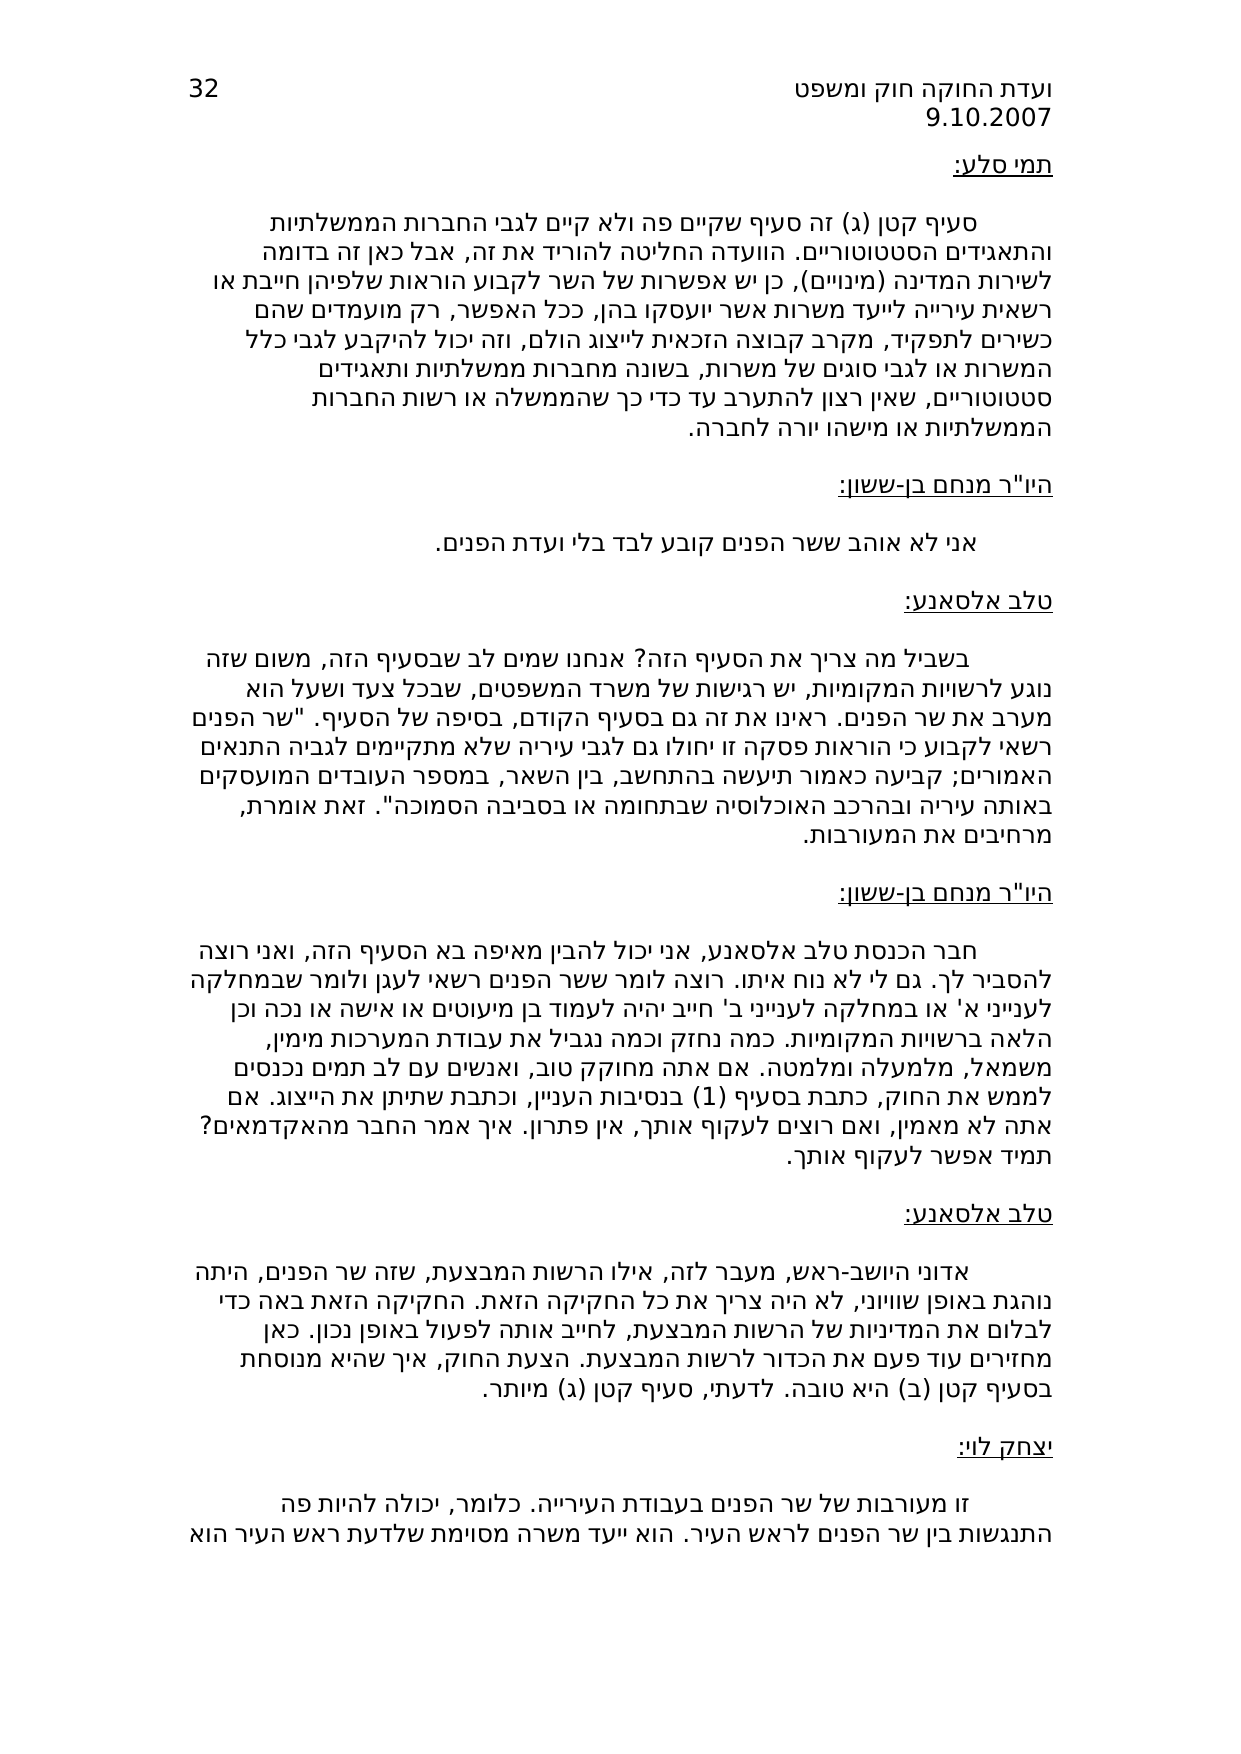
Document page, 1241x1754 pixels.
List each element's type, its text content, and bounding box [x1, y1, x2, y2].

text אדוני היושב-ראש, מעבר לזה, אילו הרשות המבצעת, שזה שר הפנים, היתה נוהגת באופן שוויוני, לא היה צריך את כל החקיקה הזאת. החקיקה הזאת באה כדי לבלום את המדיניות של הרשות המבצעת, לחייב אותה לפעול באופן נכון. כאן מחזירים עוד פעם את הכדור לרשות המבצעת. הצעת החוק, איך שהיא מנוסחת בסעיף קטן (ב) היא טובה. לדעתי, סעיף קטן (ג) מיותר. [187, 1257, 1053, 1403]
text אני לא אוהב ששר הפנים קובע לבד בלי ועדת הפנים. [187, 529, 1053, 558]
subtitle תמי סלע: [187, 150, 1053, 179]
text טלב אלסאנע: [187, 587, 1053, 616]
text היו"ר מנחם בן-ששון: [187, 471, 1053, 500]
text היו"ר מנחם בן-ששון: [187, 878, 1053, 907]
text בשביל מה צריך את הסעיף הזה? אנחנו שמים לב שבסעיף הזה, משום שזה נוגע לרשויות המקומיות, יש רגישות של משרד המשפטים, שבכל צעד ושעל הוא מערב את שר הפנים. ראינו את זה גם בסעיף הקודם, בסיפה של הסעיף. "שר הפנים רשאי לקבוע כי הוראות פסקה זו יחולו גם לגבי עיריה שלא מתקיימים לגביה התנאים האמורים; קביעה כאמור תיעשה בהתחשב, בין השאר, במספר העובדים המועסקים באותה עיריה ובהרכב האוכלוסיה שבתחומה או בסביבה הסמוכה". זאת אומרת, מרחיבים את המעורבות. [187, 644, 1053, 849]
text טלב אלסאנע: [187, 1199, 1053, 1228]
text סעיף קטן (ג) זה סעיף שקיים פה ולא קיים לגבי החברות הממשלתיות והתאגידים הסטטוטוריים. הוועדה החליטה להוריד את זה, אבל כאן זה בדומה לשירות המדינה (מינויים), כן יש אפשרות של השר לקבוע הוראות שלפיהן חייבת או רשאית עירייה לייעד משרות אשר יועסקו בהן, ככל האפשר, רק מועמדים שהם כשירים לתפקיד, מקרב קבוצה הזכאית לייצוג הולם, וזה יכול להיקבע לגבי כלל המשרות או לגבי סוגים של משרות, בשונה מחברות ממשלתיות ותאגידים סטטוטוריים, שאין רצון להתערב עד כדי כך שהממשלה או רשות החברות הממשלתיות או מישהו יורה לחברה. [187, 208, 1053, 442]
text יצחק לוי: [187, 1432, 1053, 1461]
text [187, 1489, 1053, 1548]
text חבר הכנסת טלב אלסאנע, אני יכול להבין מאיפה בא הסעיף הזה, ואני רוצה להסביר לך. גם לי לא נוח איתו. רוצה לומר ששר הפנים רשאי לעגן ולומר שבמחלקה לענייני א' או במחלקה לענייני ב' חייב יהיה לעמוד בן מיעוטים או אישה או נכה וכן הלאה ברשויות המקומיות. כמה נחזק וכמה נגביל את עבודת המערכות מימין, משמאל, מלמעלה ומלמטה. אם אתה מחוקק טוב, ואנשים עם לב תמים נכנסים לממש את החוק, כתבת בסעיף (1) בנסיבות העניין, וכתבת שתיתן את הייצוג. אם אתה לא מאמין, ואם רוצים לעקוף אותך, אין פתרון. איך אמר החבר מהאקדמאים? תמיד אפשר לעקוף אותך. [187, 936, 1053, 1170]
